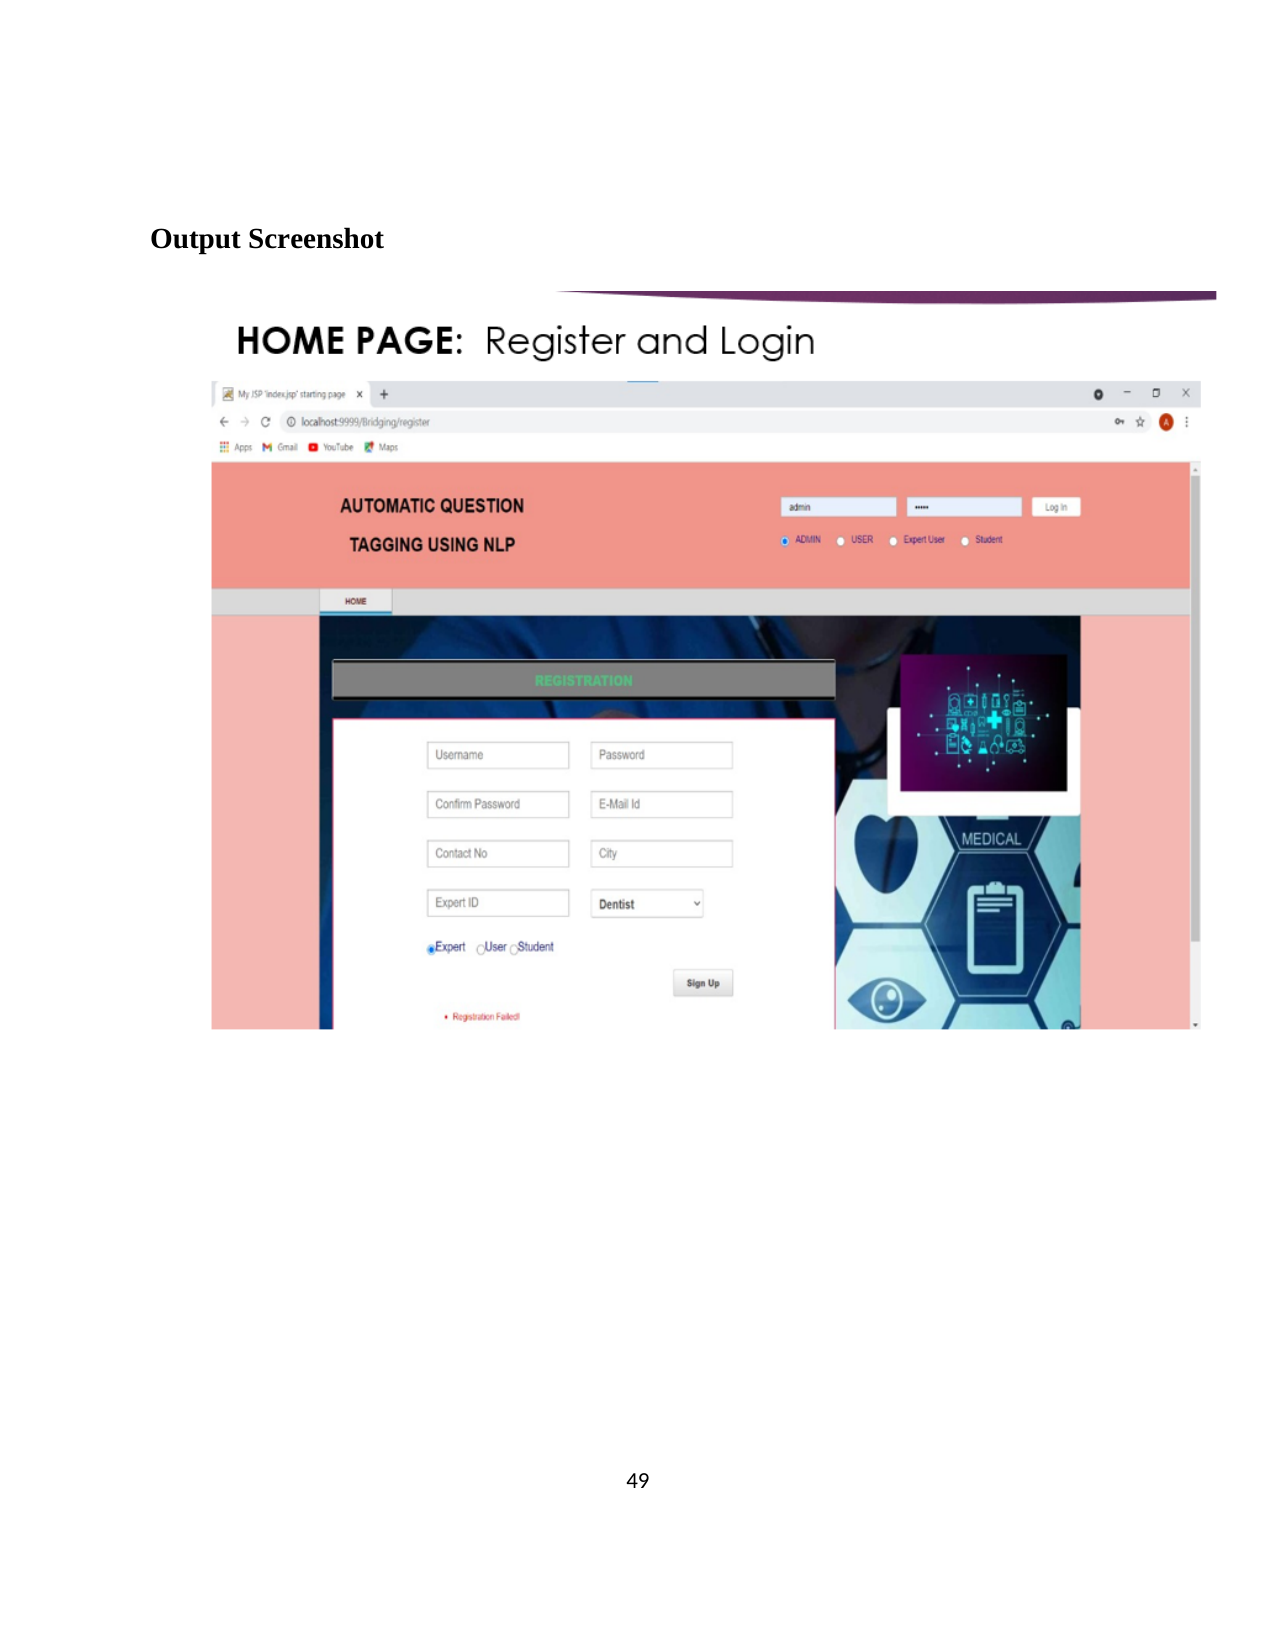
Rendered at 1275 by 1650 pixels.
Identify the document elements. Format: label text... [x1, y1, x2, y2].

text Output Screenshot [150, 221, 1133, 254]
picture [150, 291, 1217, 1048]
